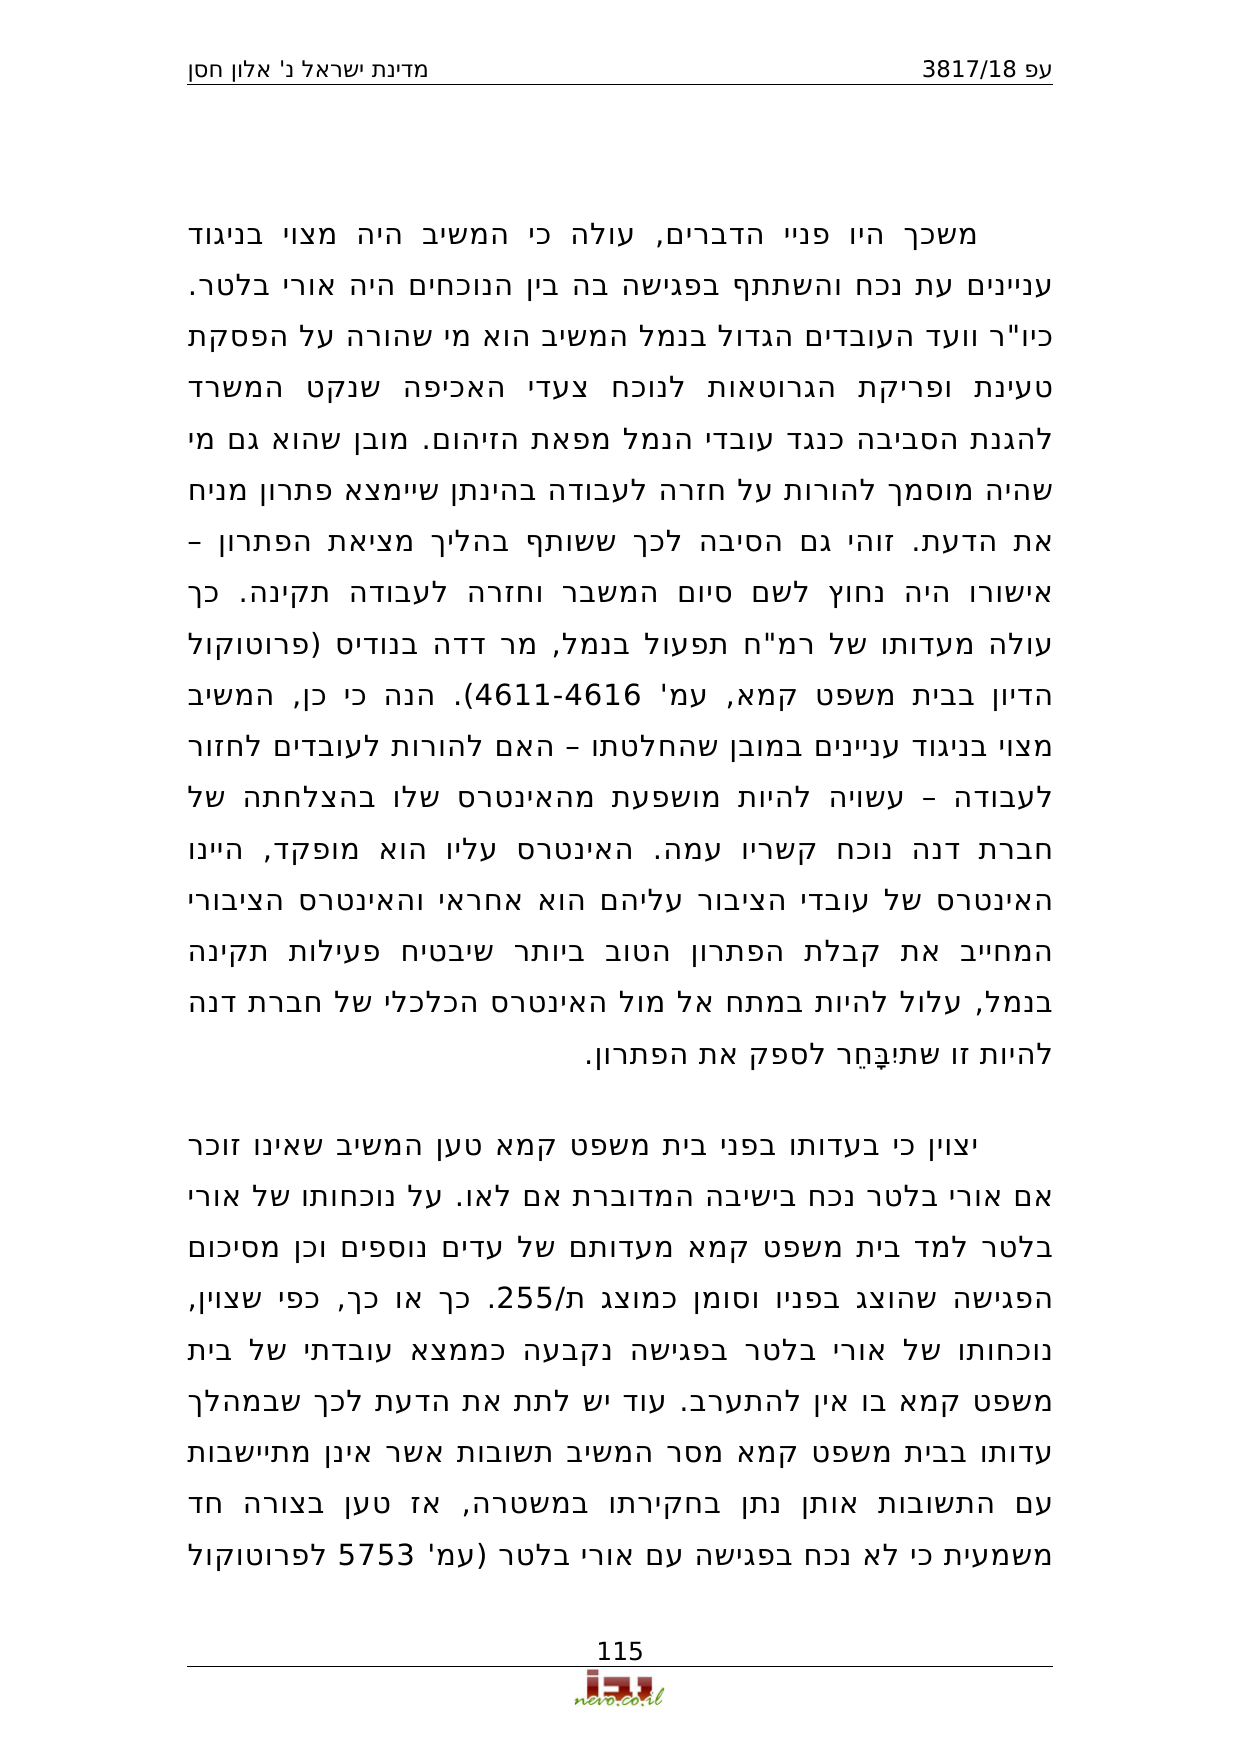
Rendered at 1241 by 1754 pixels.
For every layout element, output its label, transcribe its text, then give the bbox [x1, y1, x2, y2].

picture [574, 1669, 666, 1707]
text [187, 1127, 1053, 1572]
text משכך היו פניי הדברים, עולה כי המשיב היה מצוי בניגוד עניינים עת נכח והשתתף בפגישה בה בין הנוכחים היה אורי בלטר. כיו"ר וועד העובדים הגדול בנמל המשיב הוא מי שהורה על הפסקת טעינת ופריקת הגרוטאות לנוכח צעדי האכיפה שנקט המשרד להגנת הסביבה כנגד עובדי הנמל מפאת הזיהום. מובן שהוא גם מי שהיה מוסמך להורות על חזרה לעבודה בהינתן שיימצא פתרון מניח את הדעת. זוהי גם הסיבה לכך ששותף בהליך מציאת הפתרון – אישורו היה נחוץ לשם סיום המשבר וחזרה לעבודה תקינה. כך עולה מעדותו של רמ"ח תפעול בנמל, מר דדה בנודיס (פרוטוקול הדיון בבית משפט קמא, עמ' 4611-4616). הנה כי כן, המשיב מצוי בניגוד עניינים במובן שהחלטתו – האם להורות לעובדים לחזור לעבודה – עשויה להיות מושפעת מהאינטרס שלו בהצלחתה של חברת דנה נוכח קשריו עמה. האינטרס עליו הוא מופקד, היינו האינטרס של עובדי הציבור עליהם הוא אחראי והאינטרס הציבורי המחייב את קבלת הפתרון הטוב ביותר שיבטיח פעילות תקינה בנמל, עלול להיות במתח אל מול האינטרס הכלכלי של חברת דנה להיות זו שּתיִבָּחֵר לספק את הפתרון. [187, 217, 1053, 1071]
